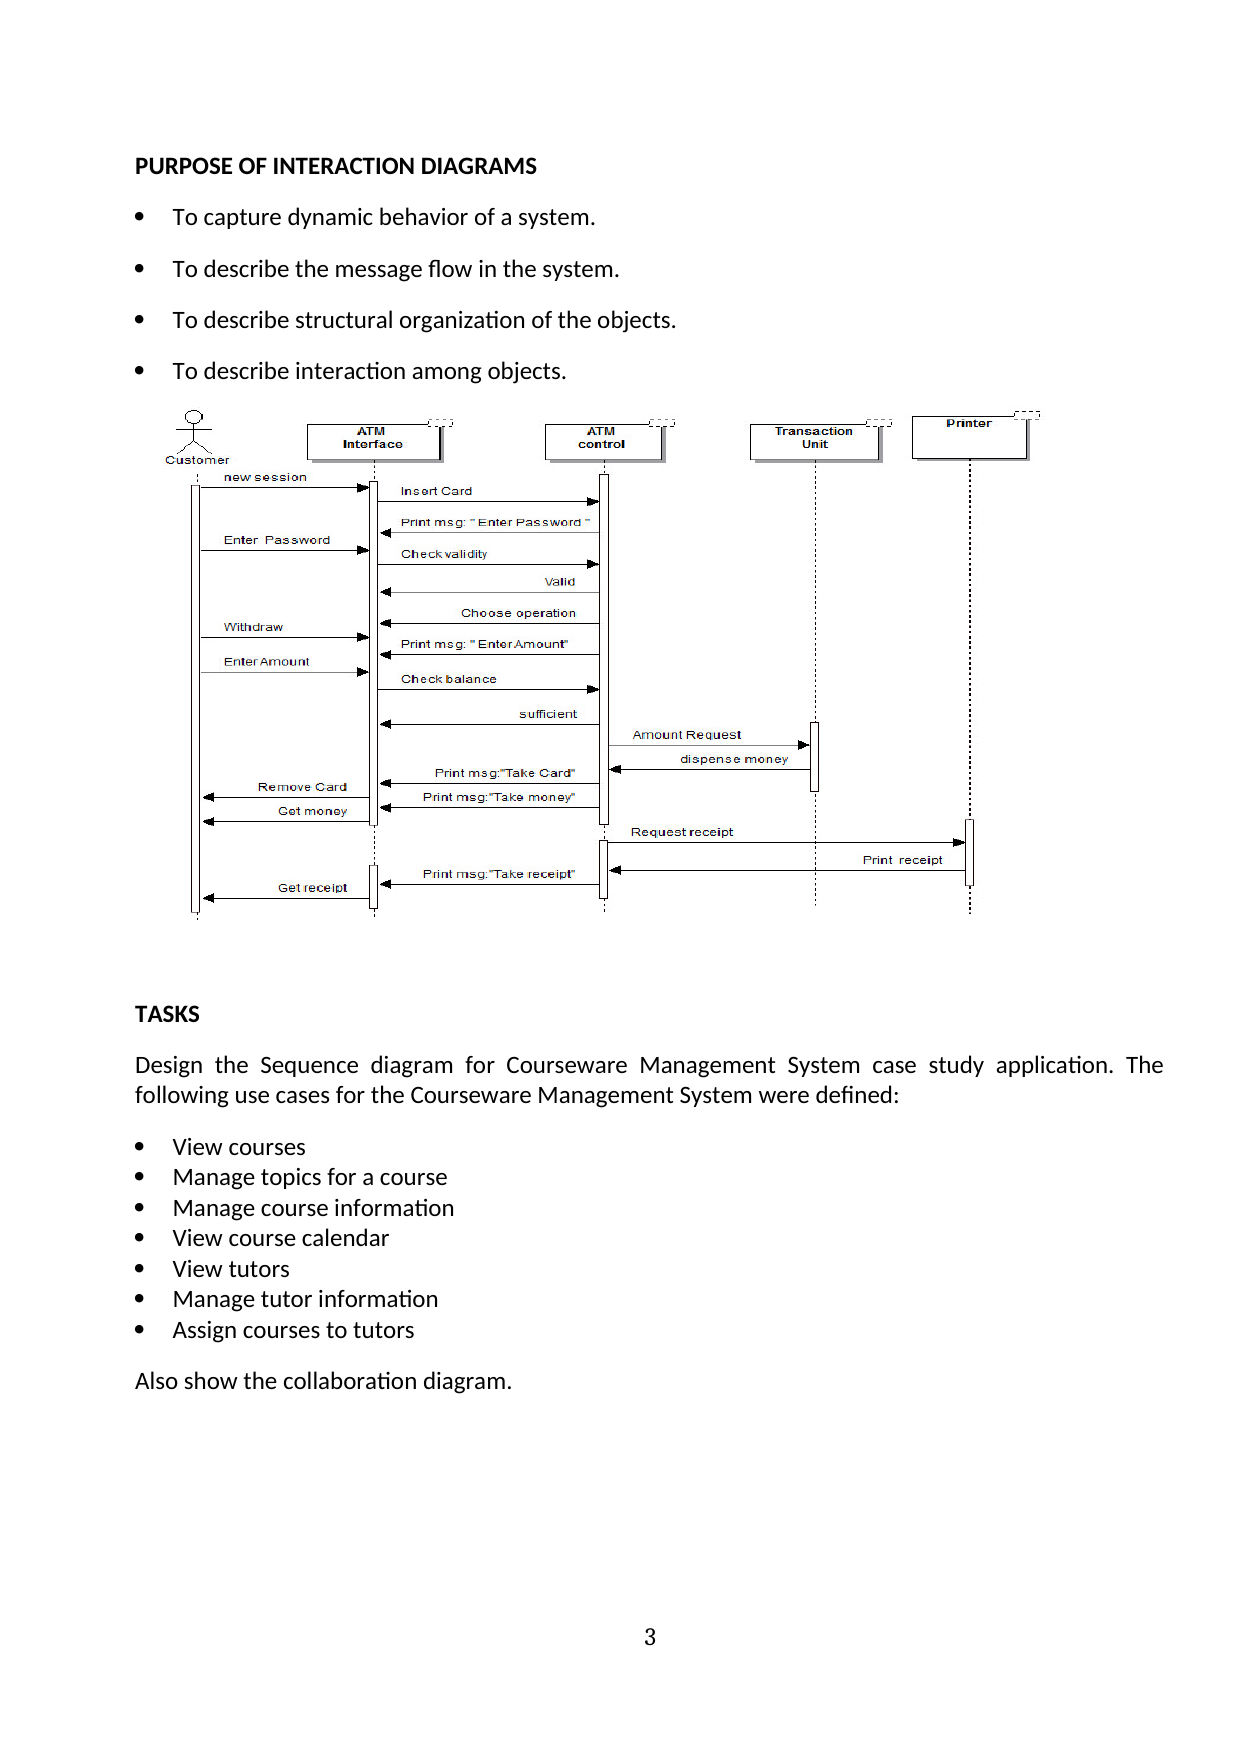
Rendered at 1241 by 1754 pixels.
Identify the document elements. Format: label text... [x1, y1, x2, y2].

picture [135, 406, 1045, 926]
text Design the Sequence diagram for Courseware Management System case study application. The following use cases for the Courseware Management System were defined: [135, 1049, 1165, 1110]
list To capture dynamic behavior of a system. [135, 201, 1165, 232]
text Also show the collaboration diagram. [135, 1365, 1165, 1396]
list Manage course information [135, 1192, 1165, 1222]
text TASKS [135, 998, 1165, 1028]
list View courses [135, 1131, 1165, 1161]
list View tutors [135, 1253, 1165, 1283]
list To describe structural organization of the objects. [135, 304, 1165, 334]
list Assign courses to tutors [135, 1314, 1165, 1344]
list Manage topics for a course [135, 1161, 1165, 1192]
list To describe the message flow in the system. [135, 253, 1165, 283]
list View course calendar [135, 1222, 1165, 1253]
list Manage tutor information [135, 1283, 1165, 1314]
list To describe interaction among objects. [135, 355, 1165, 386]
text PURPOSE OF INTERACTION DIAGRAMS [135, 150, 1165, 181]
